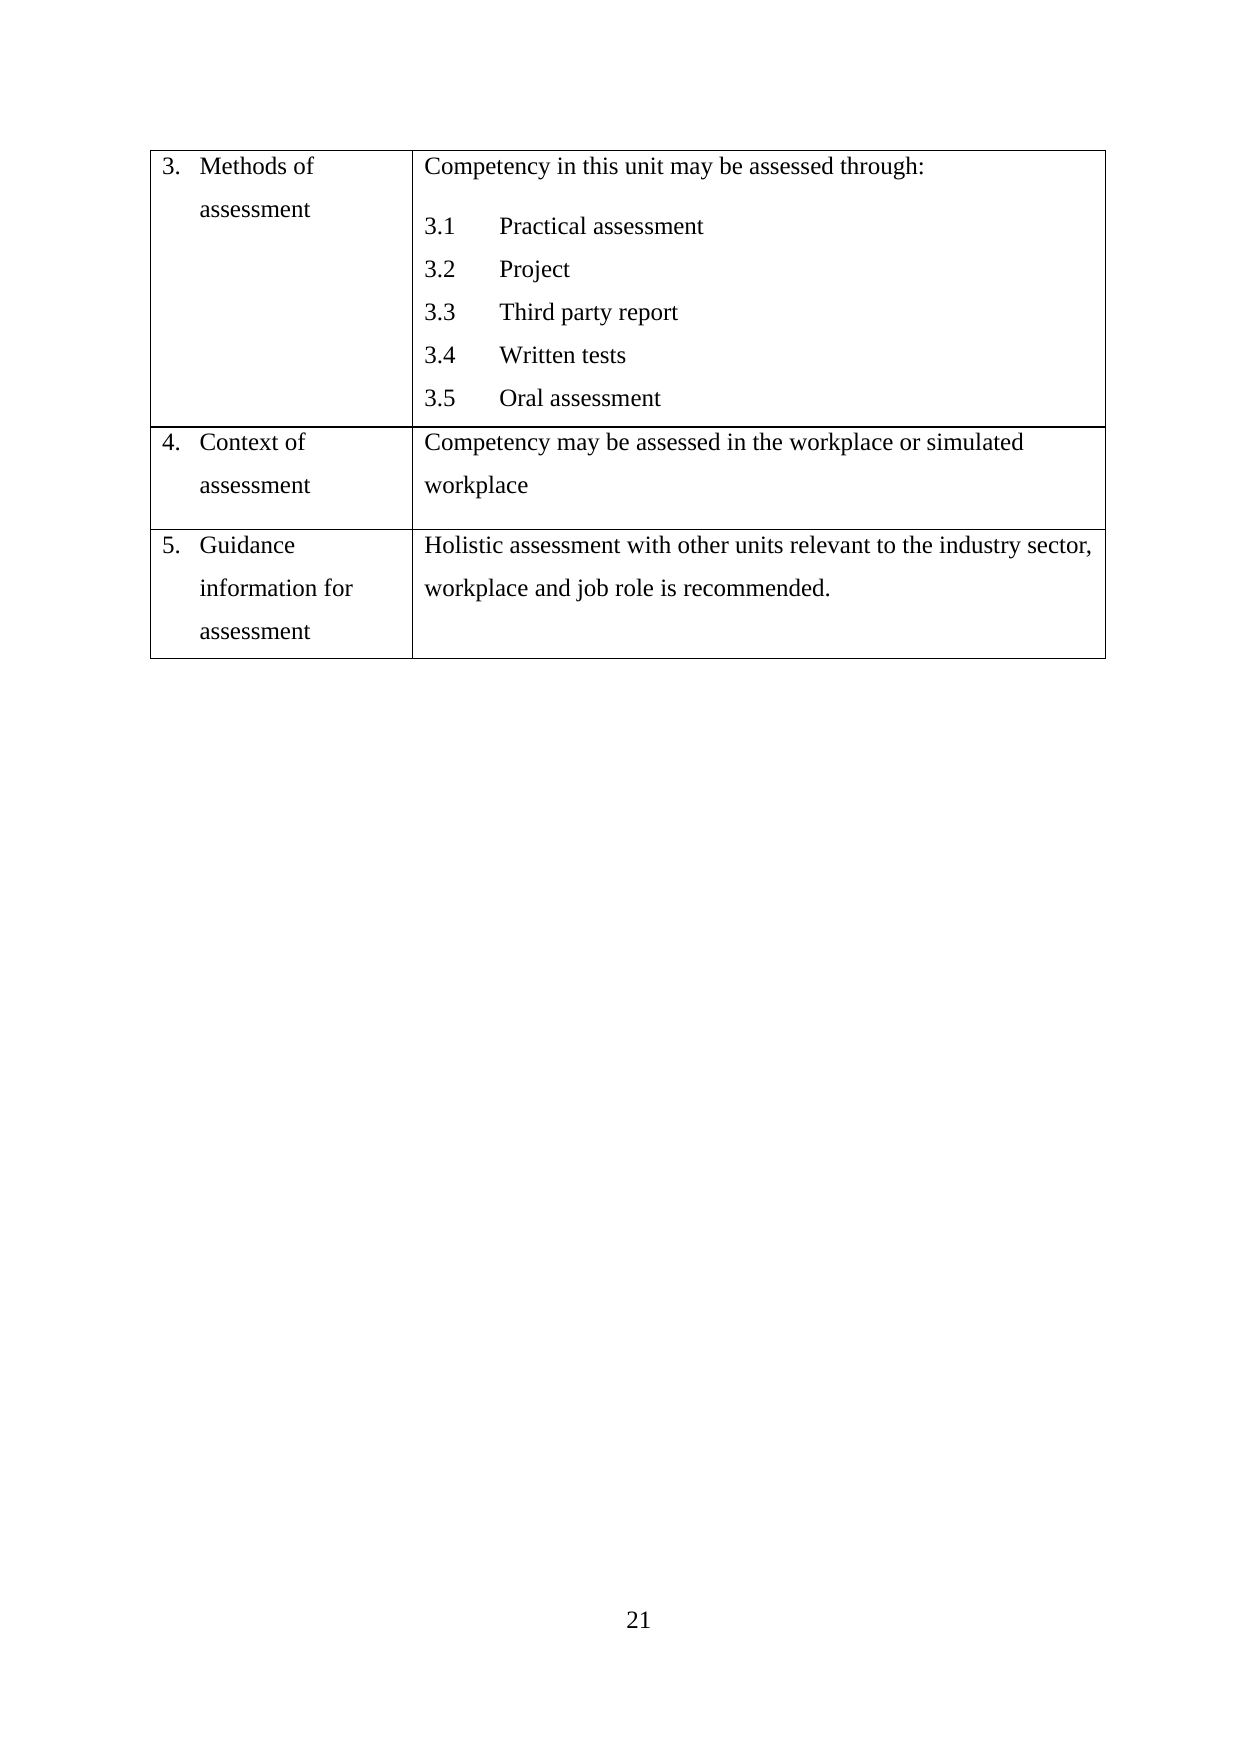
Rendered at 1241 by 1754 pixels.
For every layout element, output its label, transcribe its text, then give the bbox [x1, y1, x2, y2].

table_cell Competency in this unit may be assessed through: Practical assessment Project Third party report Written tests Oral assessment [413, 151, 1105, 426]
table_cell Guidance information for assessment [151, 530, 412, 658]
table_cell Context of assessment [151, 428, 412, 529]
table_cell Holistic assessment with other units relevant to the industry sector, workplace and job role is recommended. [413, 530, 1105, 658]
table_cell Methods of assessment [151, 151, 412, 426]
table_cell Competency may be assessed in the workplace or simulated workplace [413, 428, 1105, 529]
